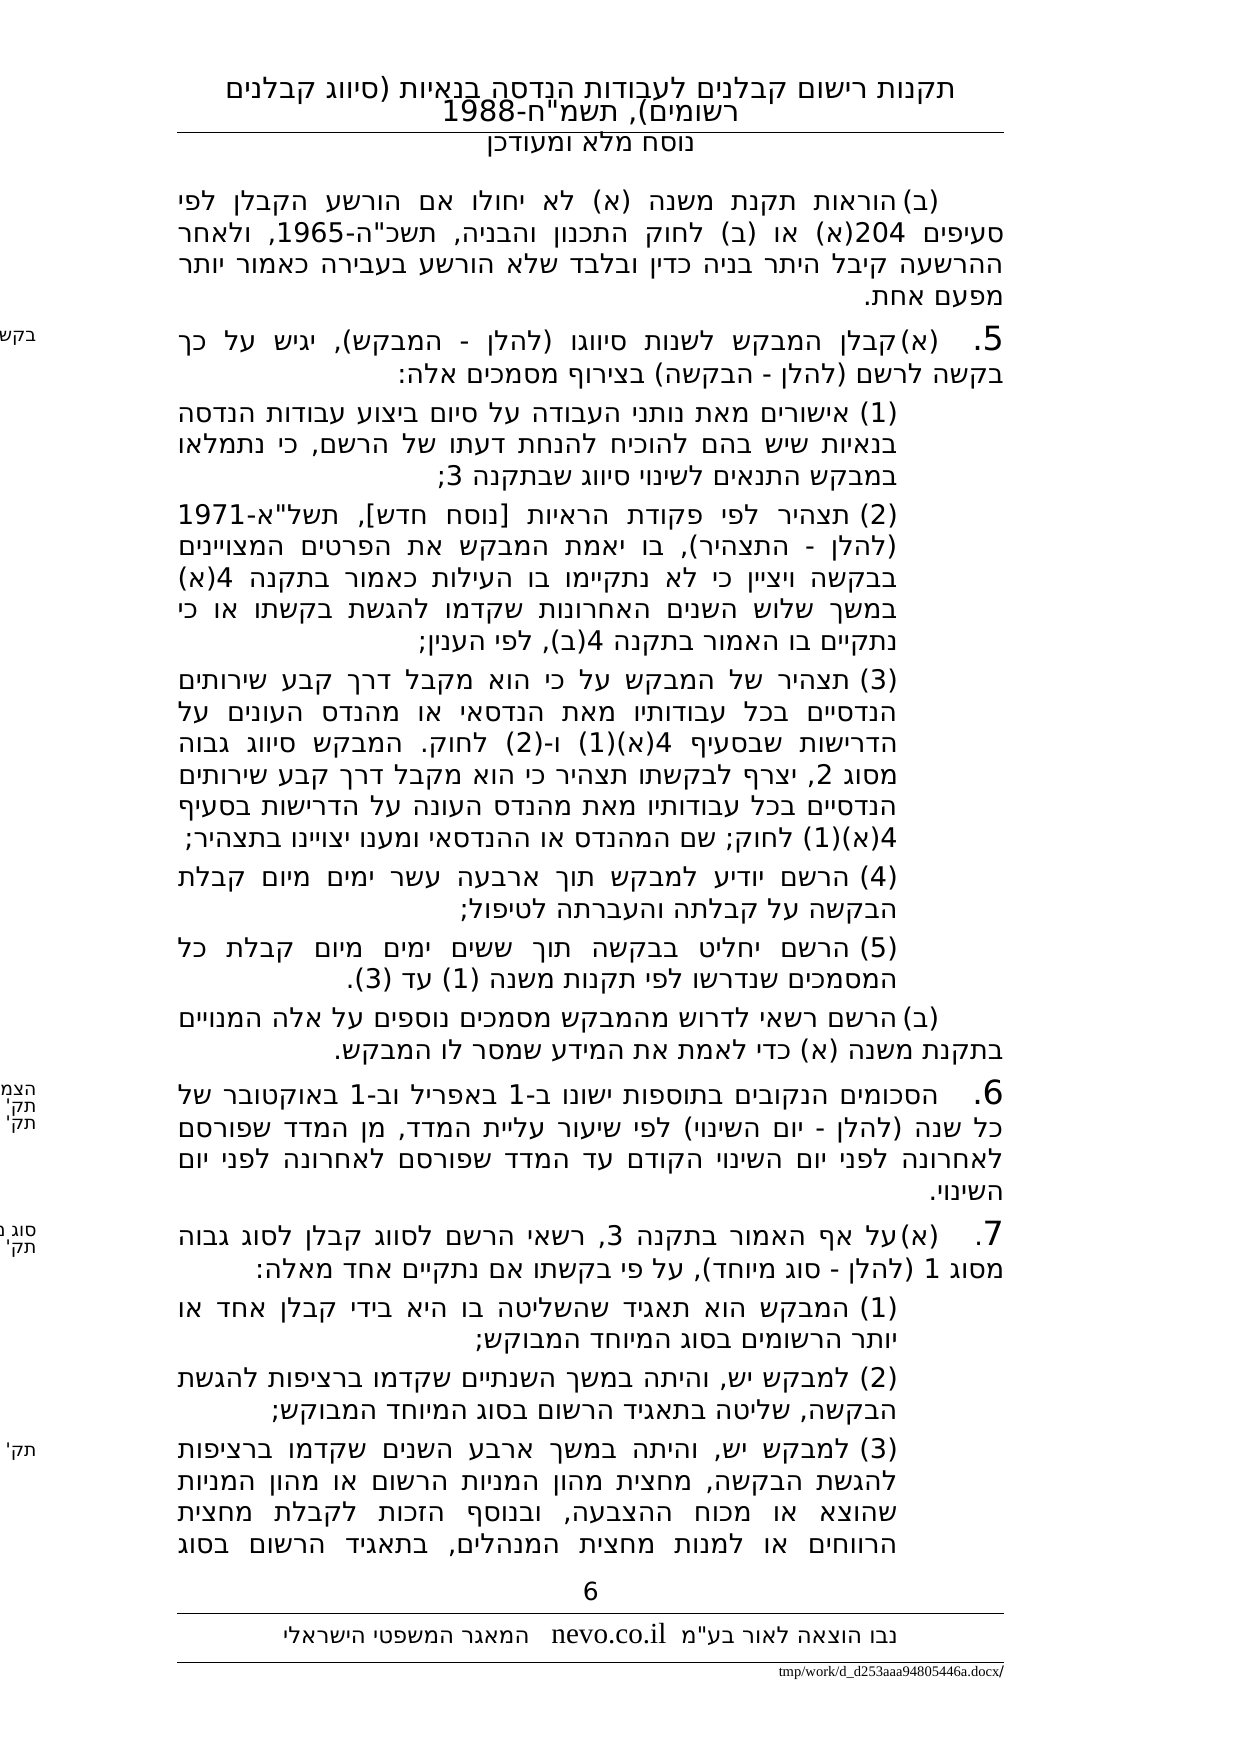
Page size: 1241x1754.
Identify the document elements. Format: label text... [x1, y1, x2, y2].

text (4) הרשם יודיע למבקש תוך ארבעה עשר ימים מיום קבלת הבקשה על קבלתה והעברתה לטיפול; [177, 861, 898, 924]
text 7. (א) על אף האמור בתקנה 3, רשאי הרשם לסווג קבלן לסוג גבוה מסוג 1 (להלן - סוג מיוחד), על פי בקשתו אם נתקיים אחד מאלה: [177, 1214, 1004, 1285]
text (1) המבקש הוא תאגיד שהשליטה בו היא בידי קבלן אחד או יותר הרשומים בסוג המיוחד המבוקש; [177, 1292, 898, 1355]
text (5) הרשם יחליט בבקשה תוך ששים ימים מיום קבלת כל המסמכים שנדרשו לפי תקנות משנה (1) עד (3). [177, 932, 898, 995]
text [177, 1433, 898, 1560]
text (2) למבקש יש, והיתה במשך השנתיים שקדמו ברציפות להגשת הבקשה, שליטה בתאגיד הרשום בסוג המיוחד המבוקש; [177, 1363, 898, 1426]
text 6. הסכומים הנקובים בתוספות ישונו ב-1 באפריל וב-1 באוקטובר של כל שנה (להלן - יום השינוי) לפי שיעור עליית המדד, מן המדד שפורסם לאחרונה לפני יום השינוי הקודם עד המדד שפורסם לאחרונה לפני יום השינוי. [177, 1073, 1004, 1207]
text (ב) הוראות תקנת משנה (א) לא יחולו אם הורשע הקבלן לפי סעיפים 204(א) או (ב) לחוק התכנון והבניה, תשכ"ה-1965, ולאחר ההרשעה קיבל היתר בניה כדין ובלבד שלא הורשע בעבירה כאמור יותר מפעם אחת. [177, 185, 1004, 312]
text (3) תצהיר של המבקש על כי הוא מקבל דרך קבע שירותים הנדסיים בכל עבודותיו מאת הנדסאי או מהנדס העונים על הדרישות שבסעיף 4(א)(1) ו-(2) לחוק. המבקש סיווג גבוה מסוג 2, יצרף לבקשתו תצהיר כי הוא מקבל דרך קבע שירותים הנדסיים בכל עבודותיו מאת מהנדס העונה על הדרישות בסעיף 4(א)(1) לחוק; שם המהנדס או ההנדסאי ומענו יצויינו בתצהיר; [177, 664, 898, 854]
text (2) תצהיר לפי פקודת הראיות [נוסח חדש], תשל"א-1971 (להלן - התצהיר), בו יאמת המבקש את הפרטים המצויינים בבקשה ויציין כי לא נתקיימו בו העילות כאמור בתקנה 4(א) במשך שלוש השנים האחרונות שקדמו להגשת בקשתו או כי נתקיים בו האמור בתקנה 4(ב), לפי הענין; [177, 499, 898, 657]
text (1) אישורים מאת נותני העבודה על סיום ביצוע עבודות הנדסה בנאיות שיש בהם להוכיח להנחת דעתו של הרשם, כי נתמלאו במבקש התנאים לשינוי סיווג שבתקנה 3; [177, 397, 898, 492]
text (ב) הרשם רשאי לדרוש מהמבקש מסמכים נוספים על אלה המנויים בתקנת משנה (א) כדי לאמת את המידע שמסר לו המבקש. [177, 1003, 1004, 1066]
text 5. (א) קבלן המבקש לשנות סיווגו (להלן - המבקש), יגיש על כך בקשה לרשם (להלן - הבקשה) בצירוף מסמכים אלה: [177, 319, 1004, 389]
